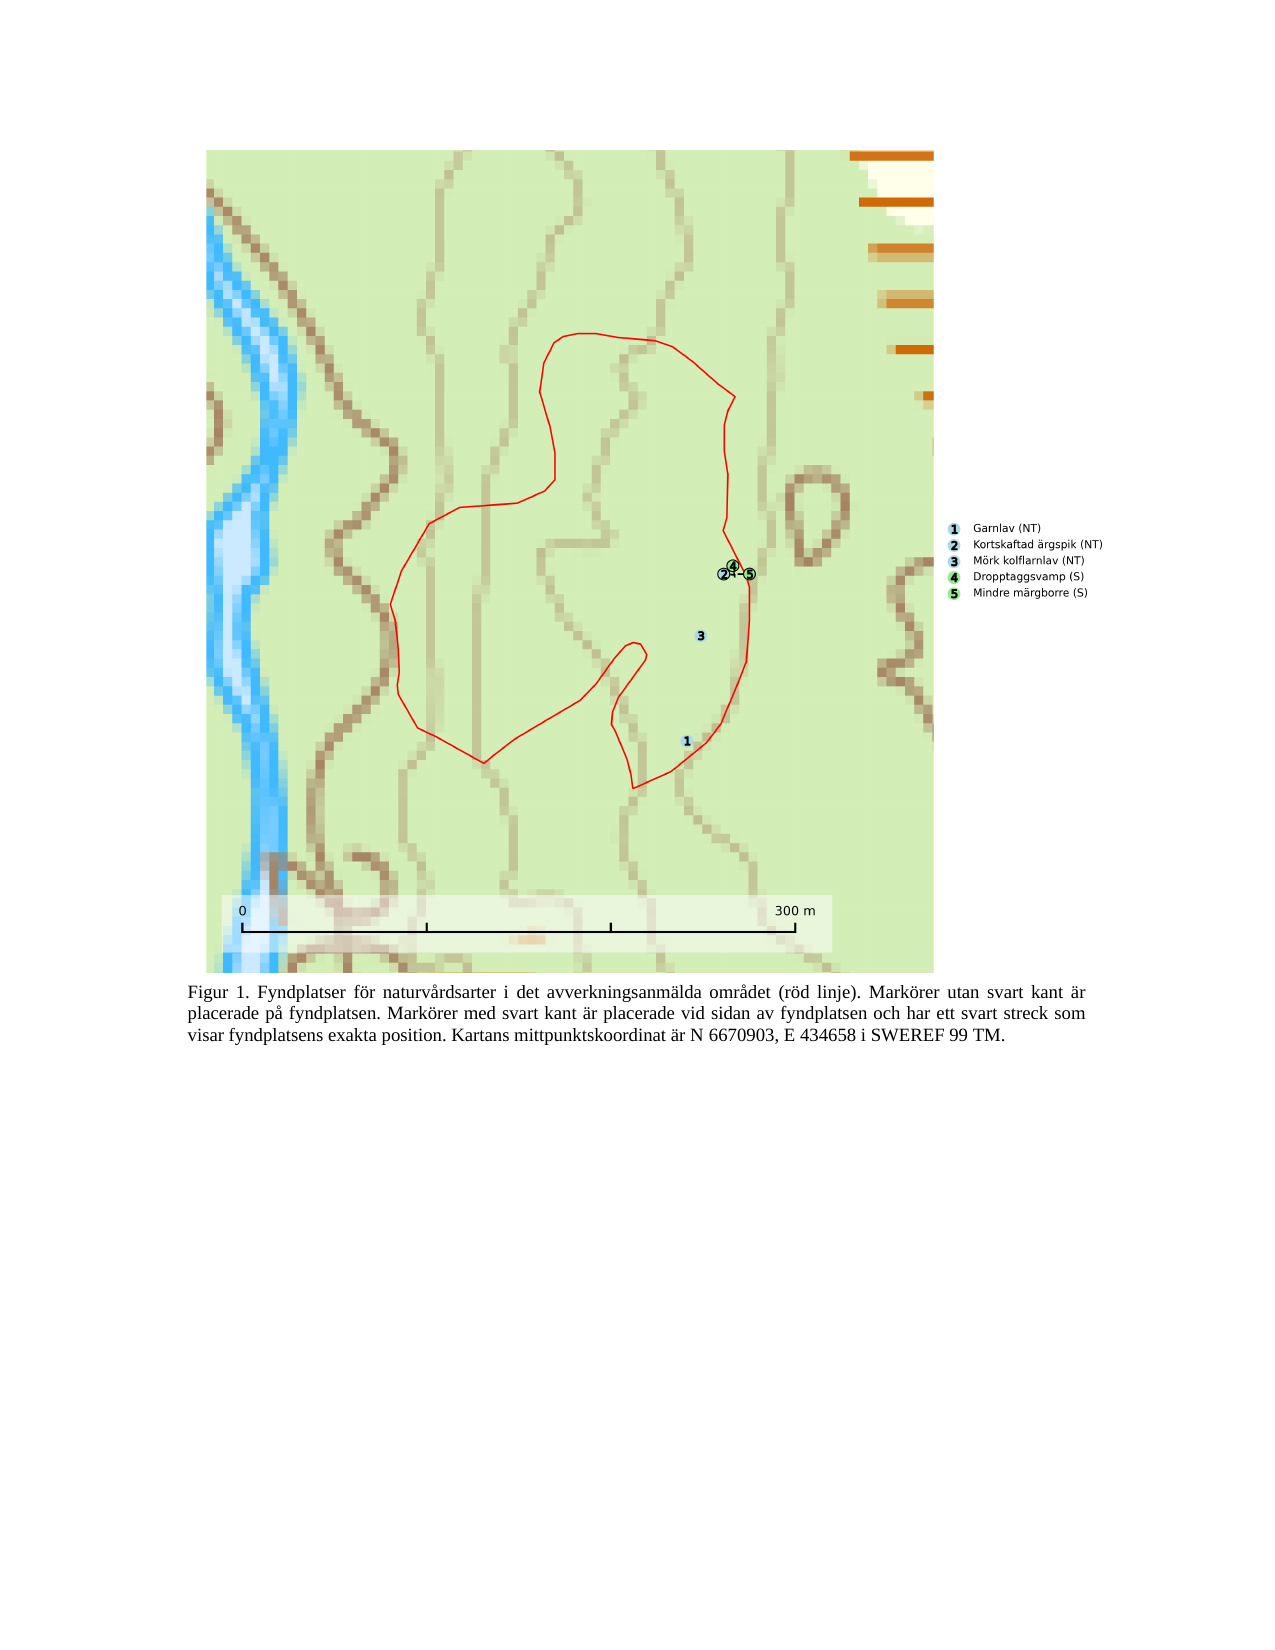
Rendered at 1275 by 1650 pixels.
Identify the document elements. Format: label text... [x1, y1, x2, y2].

picture [206, 150, 1107, 973]
text Figur 1. Fyndplatser för naturvårdsarter i det avverkningsanmälda området (röd linje). Markörer utan svart kant är placerade på fyndplatsen. Markörer med svart kant är placerade vid sidan av fyndplatsen och har ett svart streck som visar fyndplatsens exakta position. Kartans mittpunktskoordinat är N 6670903, E 434658 i SWEREF 99 TM. [187, 981, 1087, 1045]
